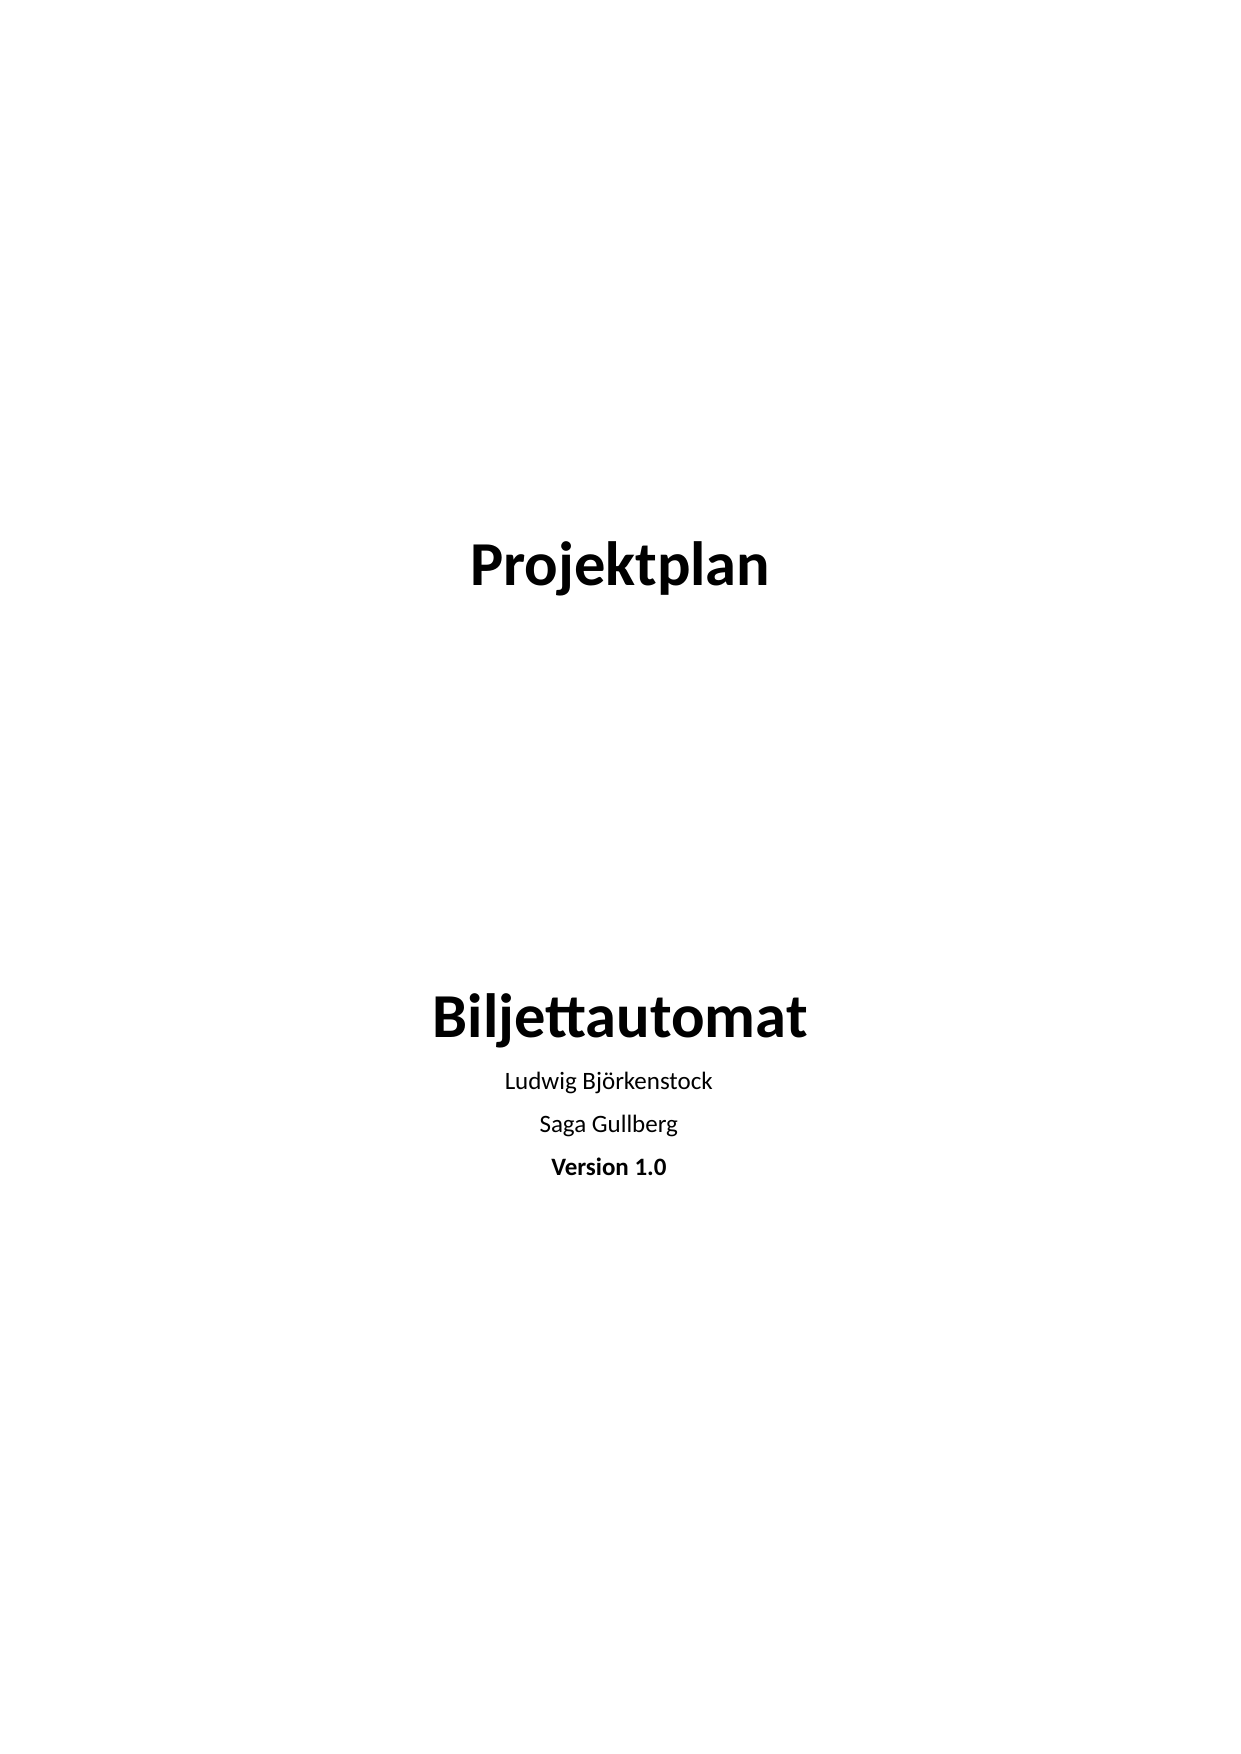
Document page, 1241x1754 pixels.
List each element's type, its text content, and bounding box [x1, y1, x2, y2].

text Projektplan [150, 525, 1090, 601]
text Saga Gullberg [156, 1108, 1061, 1139]
text Ludwig Björkenstock [156, 1065, 1061, 1096]
text Version 1.0 [156, 1151, 1061, 1182]
text Biljettautomat [150, 976, 1090, 1053]
